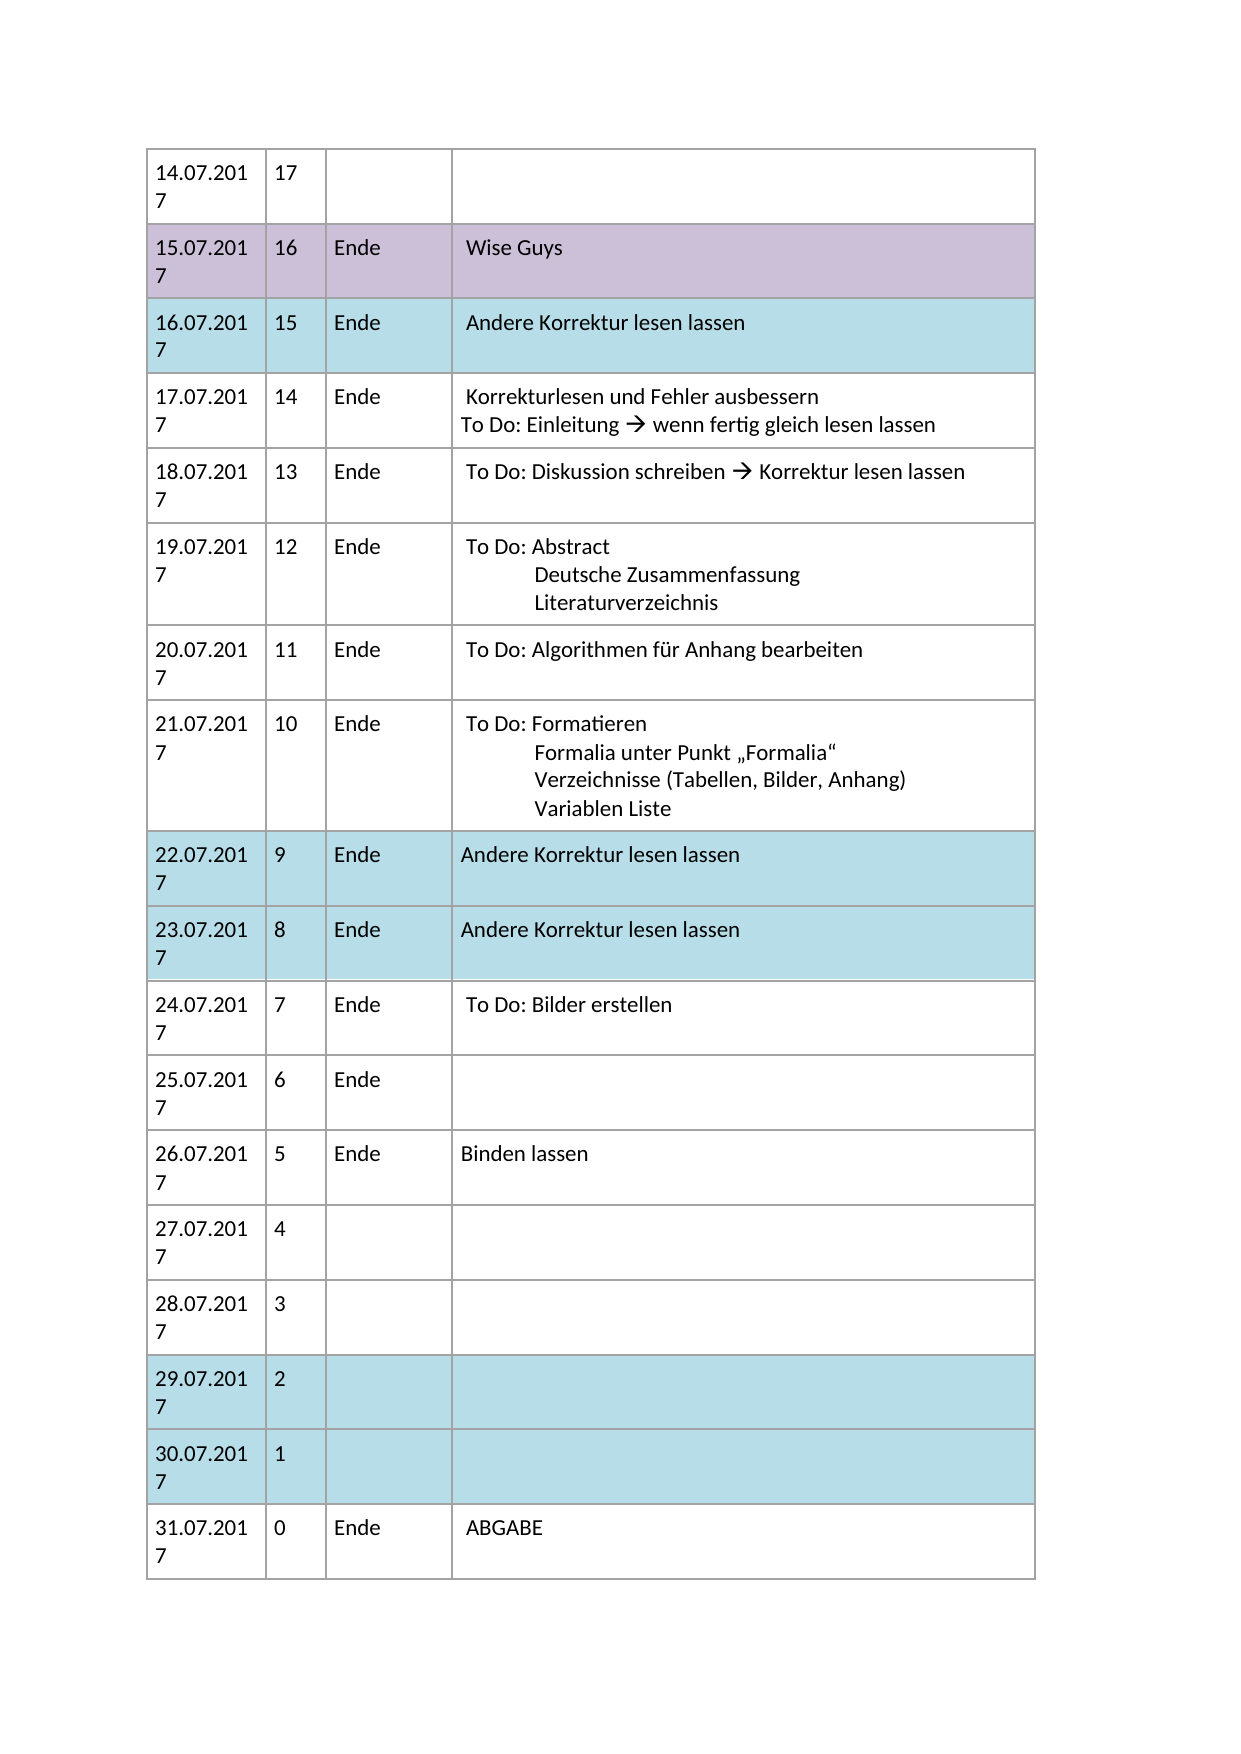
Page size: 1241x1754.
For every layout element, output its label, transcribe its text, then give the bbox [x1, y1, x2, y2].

table_cell 27.07.2017 [148, 1206, 265, 1279]
table_cell 16.07.2017 [148, 299, 265, 372]
table_cell Ende [327, 982, 451, 1054]
table_cell Ende [327, 225, 451, 297]
table_cell 11 [267, 626, 325, 699]
table_cell 31.07.2017 [148, 1505, 265, 1578]
table_cell 30.07.2017 [148, 1430, 265, 1503]
table_cell 7 [267, 982, 325, 1054]
table_cell [327, 1356, 451, 1428]
table_cell 17 [267, 150, 325, 222]
table_cell 5 [267, 1131, 325, 1204]
table_cell 29.07.2017 [148, 1356, 265, 1428]
table_cell 19.07.2017 [148, 524, 265, 624]
table_cell 22.07.2017 [148, 832, 265, 905]
table_cell 3 [267, 1281, 325, 1353]
table_cell [453, 1206, 1034, 1279]
table_cell 14.07.2017 [148, 150, 265, 222]
table_cell ABGABE [453, 1505, 1034, 1578]
table_cell [453, 150, 1034, 222]
table_cell To Do: Diskussion schreiben Korrektur lesen lassen [453, 449, 1034, 522]
table_cell Andere Korrektur lesen lassen [453, 832, 1034, 905]
table_cell Ende [327, 1131, 451, 1204]
table_cell 13 [267, 449, 325, 522]
table_cell 23.07.2017 [148, 907, 265, 979]
table_cell 2 [267, 1356, 325, 1428]
table_cell 8 [267, 907, 325, 979]
table_cell 9 [267, 832, 325, 905]
table_cell 26.07.2017 [148, 1131, 265, 1204]
table_cell [327, 1430, 451, 1503]
table_cell To Do: Algorithmen für Anhang bearbeiten [453, 626, 1034, 699]
table_cell 28.07.2017 [148, 1281, 265, 1353]
table_cell [327, 1206, 451, 1279]
table_cell Ende [327, 449, 451, 522]
table_cell 16 [267, 225, 325, 297]
table_cell Wise Guys [453, 225, 1034, 297]
table_cell 18.07.2017 [148, 449, 265, 522]
table_cell [453, 1056, 1034, 1129]
table_cell Ende [327, 626, 451, 699]
table_cell Ende [327, 701, 451, 830]
table_cell To Do: Formatieren Formalia unter Punkt „Formalia“ Verzeichnisse (Tabellen, Bilder, Anhang) Variablen Liste [453, 701, 1034, 830]
table_cell Ende [327, 1056, 451, 1129]
table_cell [453, 1430, 1034, 1503]
table_cell Andere Korrektur lesen lassen [453, 907, 1034, 979]
table_cell 20.07.2017 [148, 626, 265, 699]
table_cell 4 [267, 1206, 325, 1279]
table_cell 15.07.2017 [148, 225, 265, 297]
table_cell [453, 1281, 1034, 1353]
table_cell Ende [327, 299, 451, 372]
table_cell 21.07.2017 [148, 701, 265, 830]
table_cell [327, 1281, 451, 1353]
table_cell 10 [267, 701, 325, 830]
table_cell 24.07.2017 [148, 982, 265, 1054]
table_cell Ende [327, 374, 451, 447]
table_cell To Do: Abstract Deutsche Zusammenfassung Literaturverzeichnis [453, 524, 1034, 624]
table_cell [327, 150, 451, 222]
table_cell 1 [267, 1430, 325, 1503]
table_cell 12 [267, 524, 325, 624]
table_cell 0 [267, 1505, 325, 1578]
table_cell Andere Korrektur lesen lassen [453, 299, 1034, 372]
table_cell Ende [327, 832, 451, 905]
table_cell Ende [327, 524, 451, 624]
table_cell 17.07.2017 [148, 374, 265, 447]
table_cell 6 [267, 1056, 325, 1129]
table_cell Ende [327, 907, 451, 979]
table_cell To Do: Bilder erstellen [453, 982, 1034, 1054]
table_cell 15 [267, 299, 325, 372]
table_cell Korrekturlesen und Fehler ausbessern To Do: Einleitung wenn fertig gleich lesen lassen [453, 374, 1034, 447]
table_cell Binden lassen [453, 1131, 1034, 1204]
table_cell 25.07.2017 [148, 1056, 265, 1129]
table_cell Ende [327, 1505, 451, 1578]
table_cell [453, 1356, 1034, 1428]
table_cell 14 [267, 374, 325, 447]
